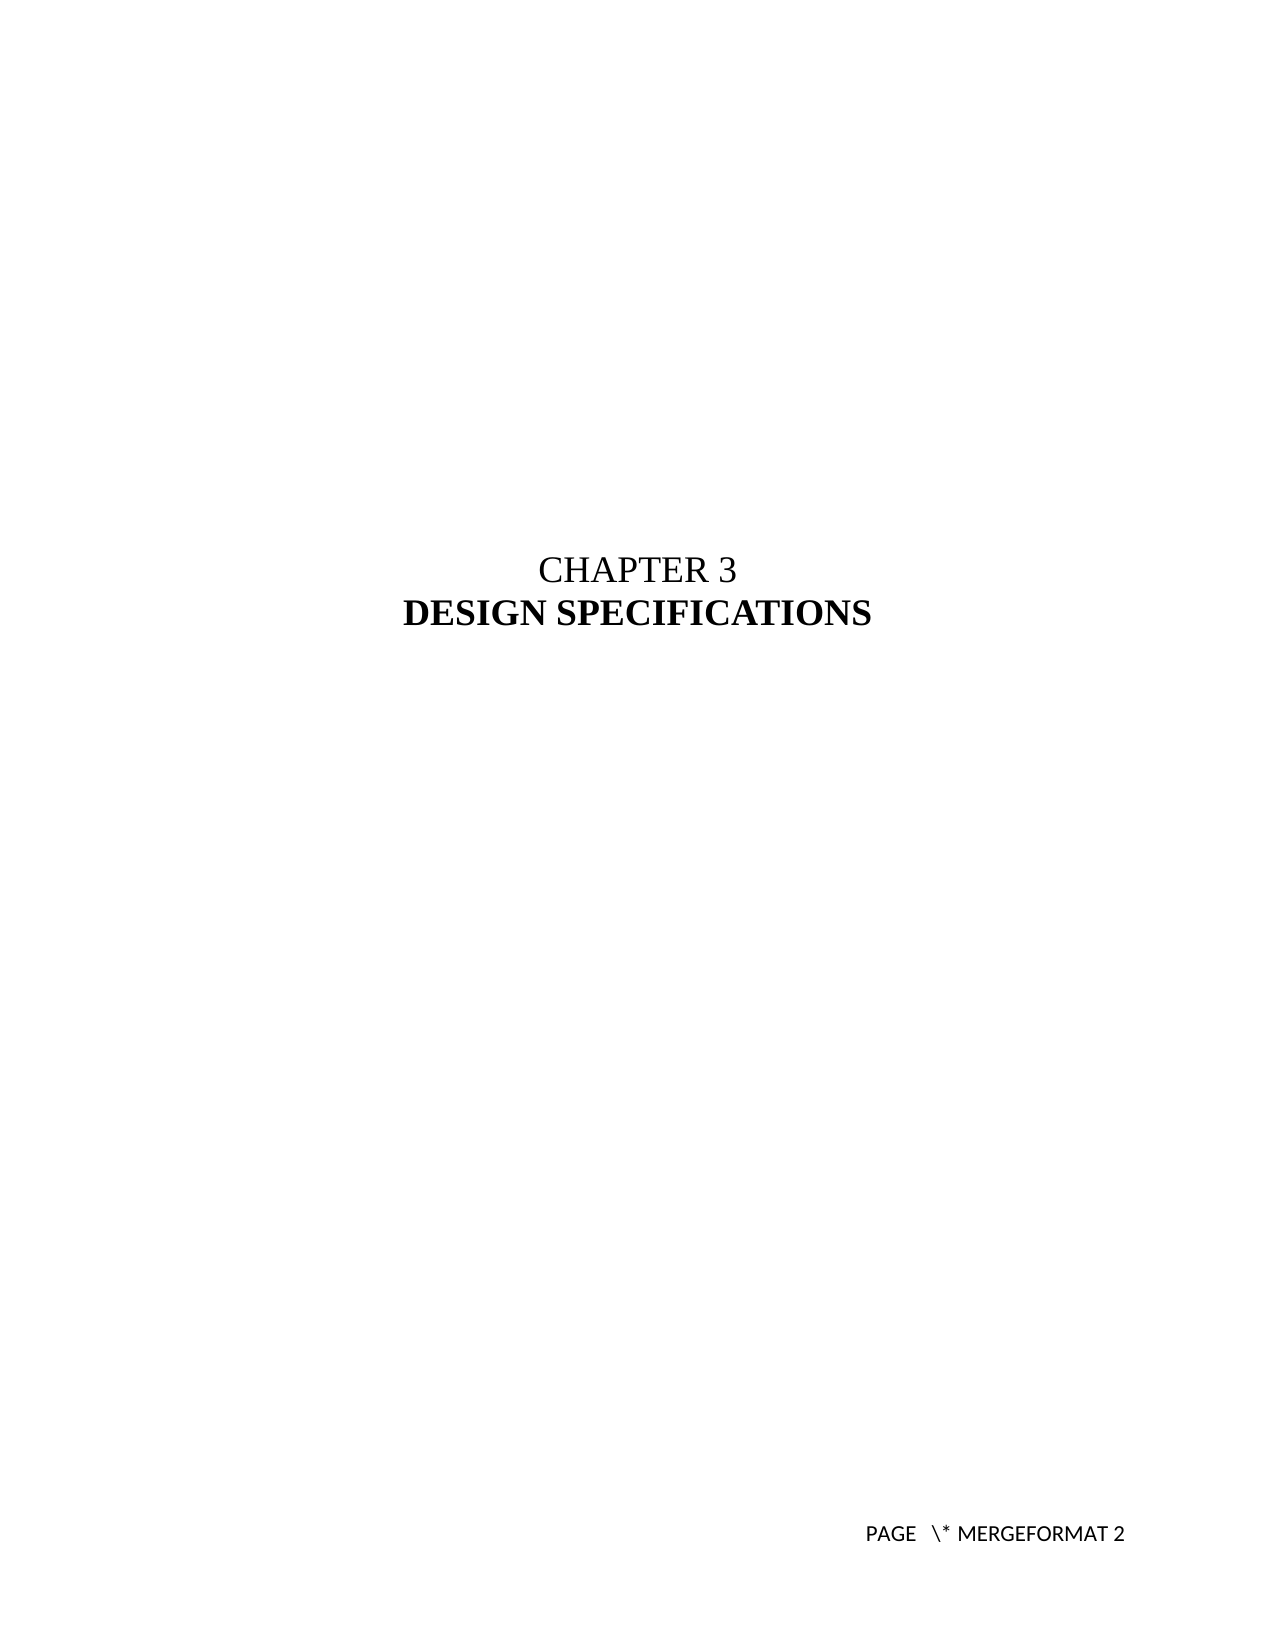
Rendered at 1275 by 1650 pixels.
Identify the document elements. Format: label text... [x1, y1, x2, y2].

subtitle CHAPTER 3 [150, 547, 1125, 591]
subtitle DESIGN SPECIFICATIONS [150, 591, 1125, 634]
